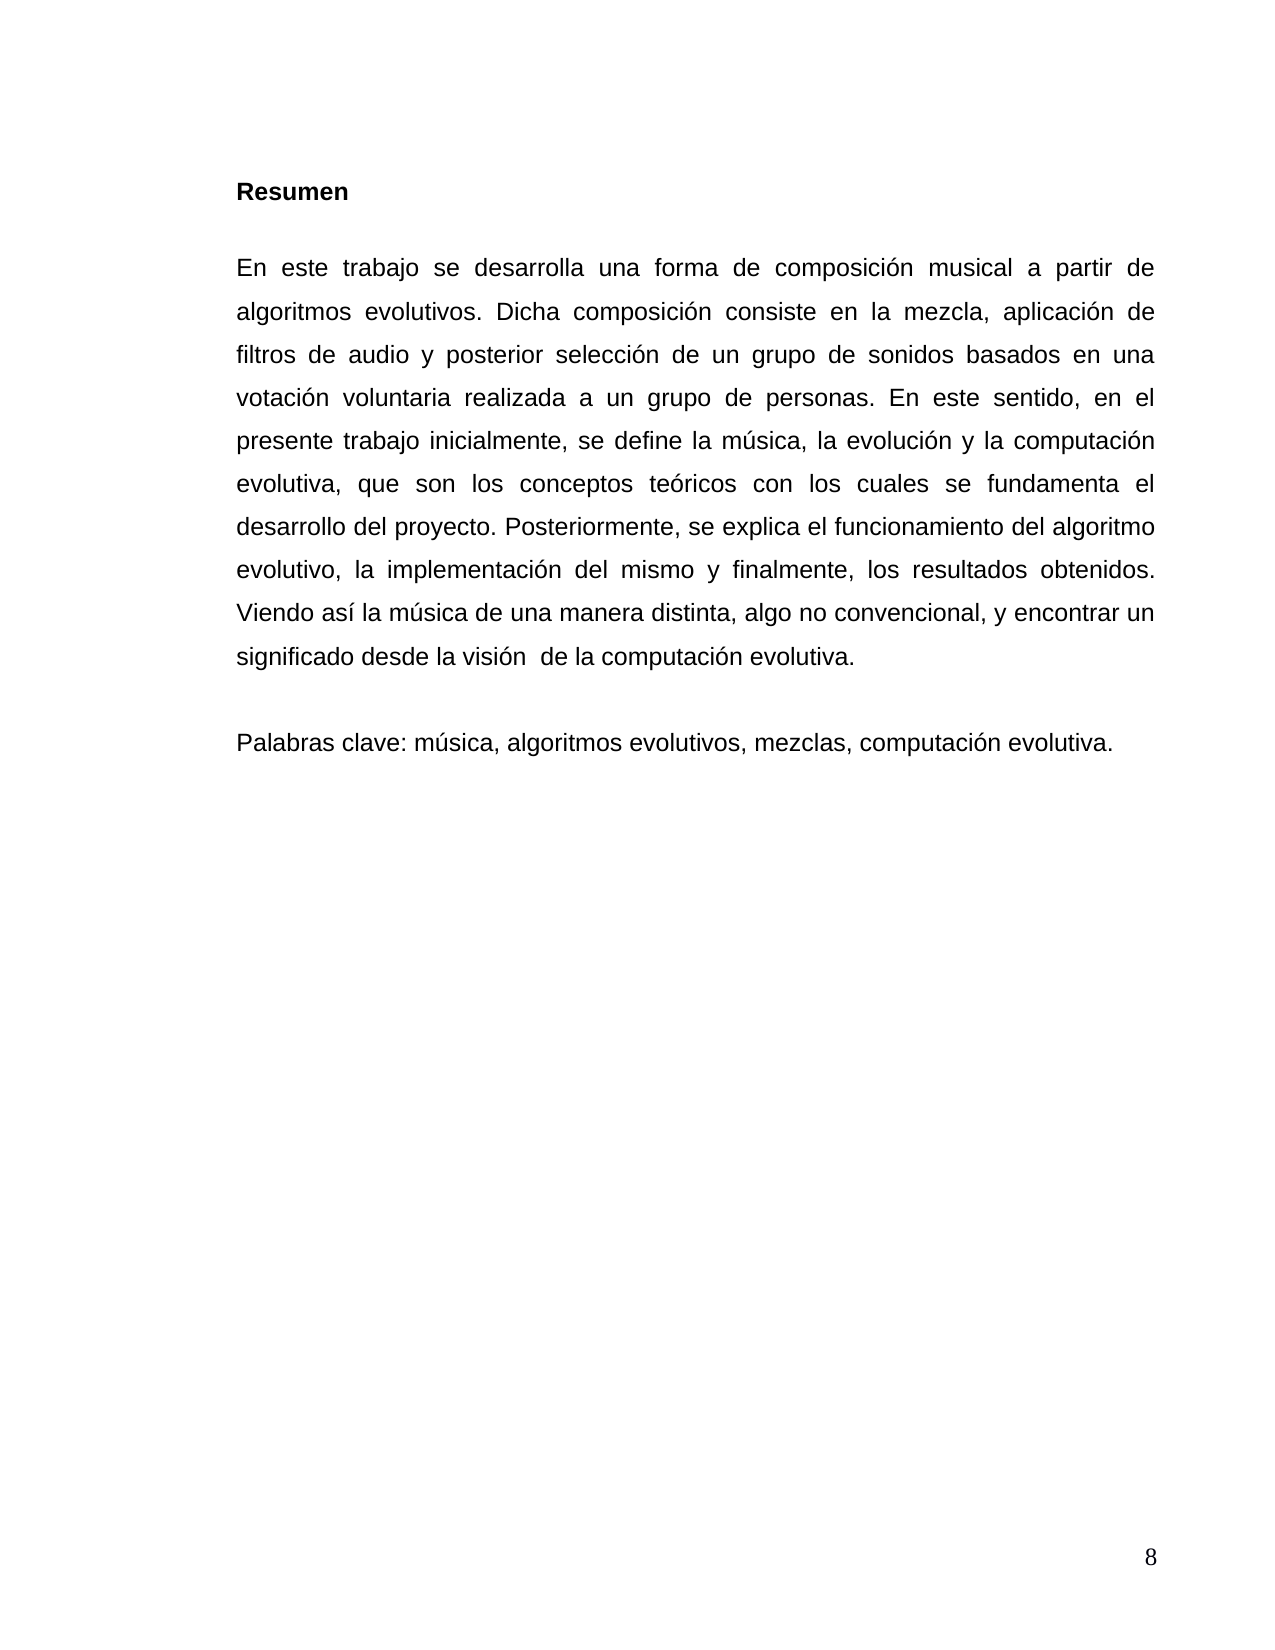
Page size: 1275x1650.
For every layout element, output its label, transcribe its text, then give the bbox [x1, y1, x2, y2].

subtitle Resumen [236, 177, 1157, 206]
text En este trabajo se desarrolla una forma de composición musical a partir de algoritmos evolutivos. Dicha composición consiste en la mezcla, aplicación de filtros de audio y posterior selección de un grupo de sonidos basados en una votación voluntaria realizada a un grupo de personas. En este sentido, en el presente trabajo inicialmente, se define la música, la evolución y la computación evolutiva, que son los conceptos teóricos con los cuales se fundamenta el desarrollo del proyecto. Posteriormente, se explica el funcionamiento del algoritmo evolutivo, la implementación del mismo y finalmente, los resultados obtenidos. Viendo así la música de una manera distinta, algo no convencional, y encontrar un significado desde la visión de la computación evolutiva. [236, 253, 1157, 670]
text Palabras clave: música, algoritmos evolutivos, mezclas, computación evolutiva. [236, 728, 1157, 756]
